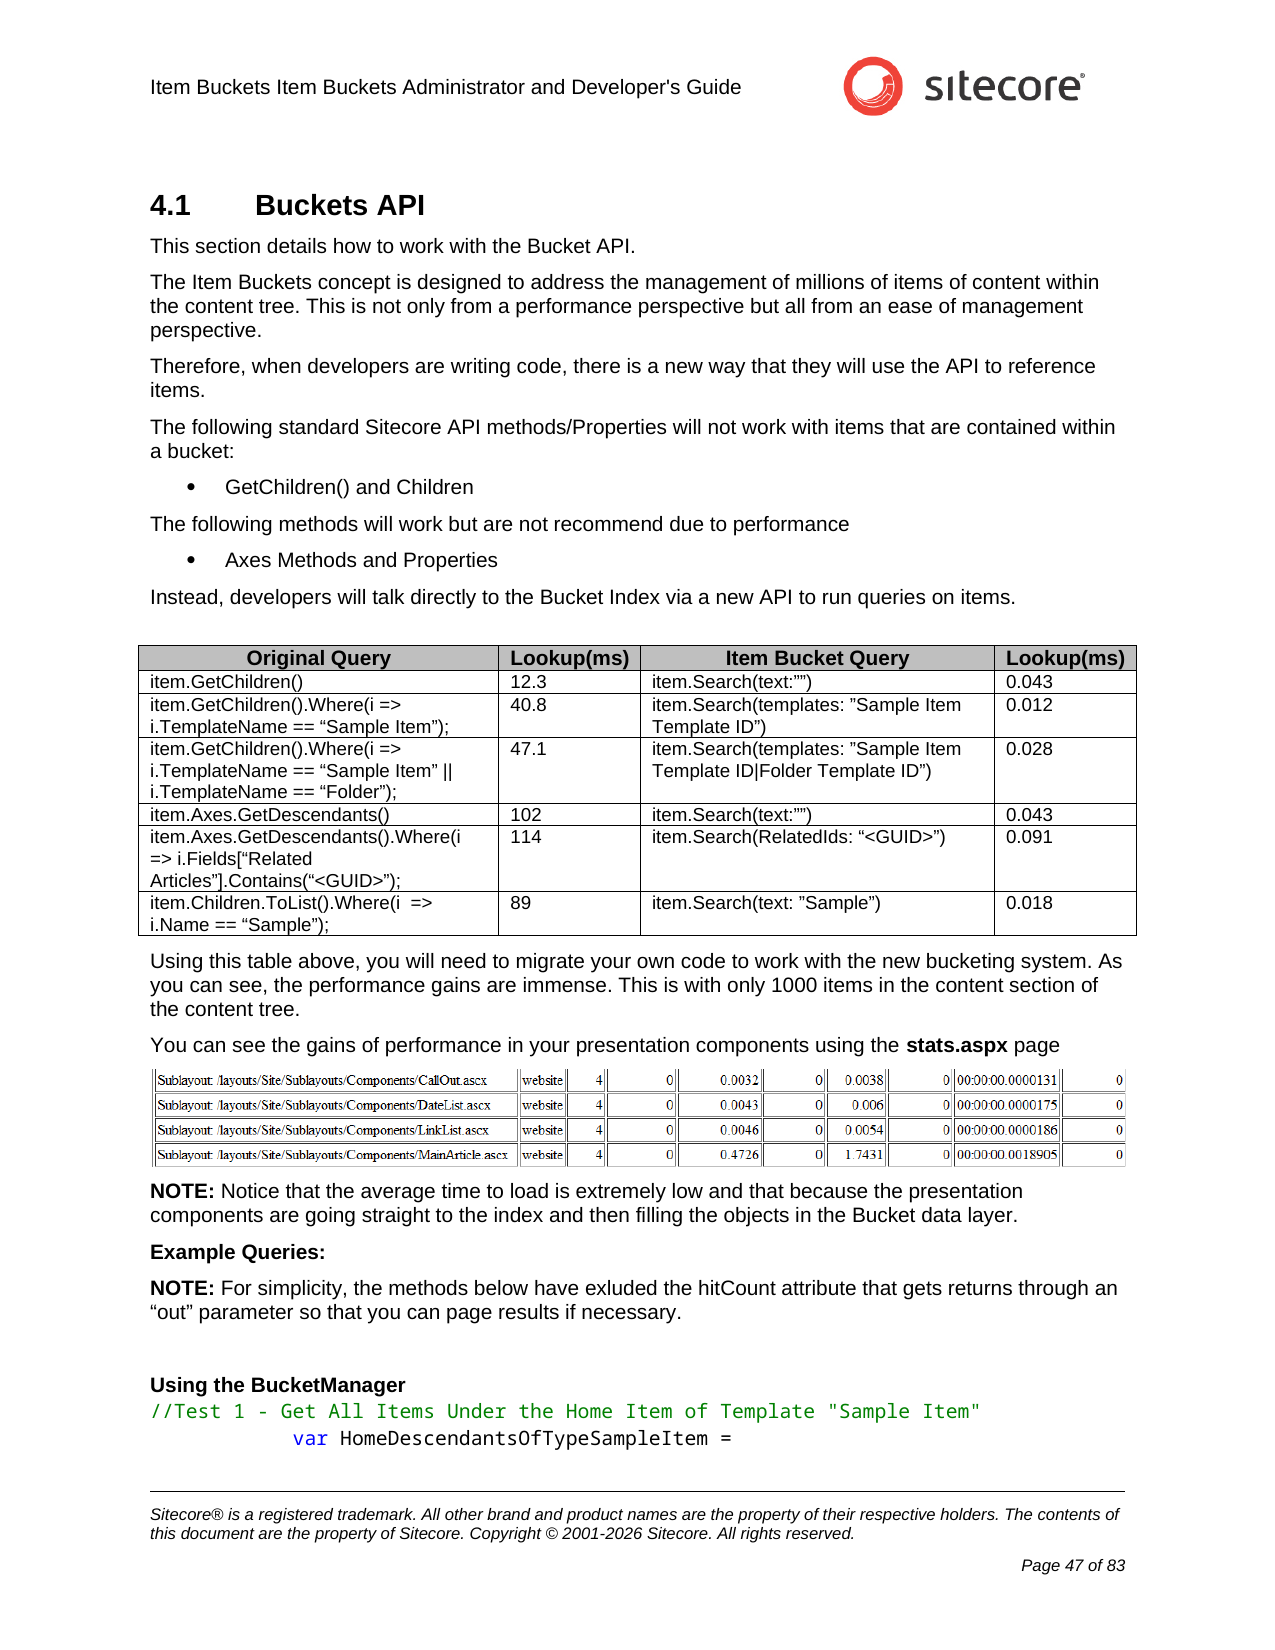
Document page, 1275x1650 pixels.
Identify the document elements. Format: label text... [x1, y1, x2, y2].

table_cell 0.043 [995, 804, 1136, 825]
table_cell 89 [499, 892, 640, 935]
text Example Queries: [150, 1240, 1125, 1264]
picture [838, 51, 1090, 121]
text Using this table above, you will need to migrate your own code to work with the new bucketing system. As you can see, the performance gains are immense. This is with only 1000 items in the content section of the content tree. [150, 949, 1125, 1021]
picture [150, 1069, 1126, 1167]
table_header Item Bucket Query [641, 646, 994, 670]
text //Test 1 - Get All Items Under the Home Item of Template "Sample Item" [150, 1397, 1125, 1424]
text NOTE: Notice that the average time to load is extremely low and that because the presentation components are going straight to the index and then filling the objects in the Bucket data layer. [150, 1179, 1125, 1227]
table_cell item.GetChildren() [139, 671, 498, 693]
table_cell item.Search(RelatedIds: “<GUID>”) [641, 826, 994, 891]
table_cell 47.1 [499, 738, 640, 803]
table_cell item.Search(text:””) [641, 804, 994, 825]
table_cell item.Axes.GetDescendants() [139, 804, 498, 825]
table_header Original Query [139, 646, 498, 670]
table_cell item.GetChildren().Where(i => i.TemplateName == “Sample Item”); [139, 694, 498, 737]
table_cell 114 [499, 826, 640, 891]
text The Item Buckets concept is designed to address the management of millions of items of content within the content tree. This is not only from a performance perspective but all from an ease of management perspective. [150, 270, 1125, 342]
text NOTE: For simplicity, the methods below have exluded the hitCount attribute that gets returns through an “out” parameter so that you can page results if necessary. [150, 1276, 1125, 1324]
text The following methods will work but are not recommend due to performance [150, 512, 1125, 536]
table_cell 12.3 [499, 671, 640, 693]
list GetChildren() and Children [187, 475, 1125, 499]
table_cell item.Search(text: ”Sample”) [641, 892, 994, 935]
subtitle Buckets API [150, 187, 1125, 221]
table_cell item.Search(templates: ”Sample Item Template ID”) [641, 694, 994, 737]
table_cell item.GetChildren().Where(i => i.TemplateName == “Sample Item” || i.TemplateName == “Folder”); [139, 738, 498, 803]
text Therefore, when developers are writing code, there is a new way that they will use the API to reference items. [150, 354, 1125, 402]
table_cell item.Search(text:””) [641, 671, 994, 693]
table_cell 0.012 [995, 694, 1136, 737]
table_cell 0.091 [995, 826, 1136, 891]
table_cell 0.028 [995, 738, 1136, 803]
text You can see the gains of performance in your presentation components using the stats.aspx page [150, 1033, 1125, 1057]
text var HomeDescendantsOfTypeSampleItem = [150, 1424, 1125, 1451]
text Instead, developers will talk directly to the Bucket Index via a new API to run queries on items. [150, 585, 1125, 609]
table_cell 0.043 [995, 671, 1136, 693]
text The following standard Sitecore API methods/Properties will not work with items that are contained within a bucket: [150, 415, 1125, 463]
table_cell item.Search(templates: ”Sample Item Template ID|Folder Template ID”) [641, 738, 994, 803]
table_cell item.Children.ToList().Where(i => i.Name == “Sample”); [139, 892, 498, 935]
text This section details how to work with the Bucket API. [150, 233, 1125, 257]
list Axes Methods and Properties [187, 548, 1125, 572]
table_header Lookup(ms) [499, 646, 640, 670]
table_cell 0.018 [995, 892, 1136, 935]
table_cell item.Axes.GetDescendants().Where(i => i.Fields[“Related Articles”].Contains(“<GUID>”); [139, 826, 498, 891]
text Using the BucketManager [150, 1373, 1125, 1397]
table_cell 102 [499, 804, 640, 825]
table_header Lookup(ms) [995, 646, 1136, 670]
table_cell 40.8 [499, 694, 640, 737]
